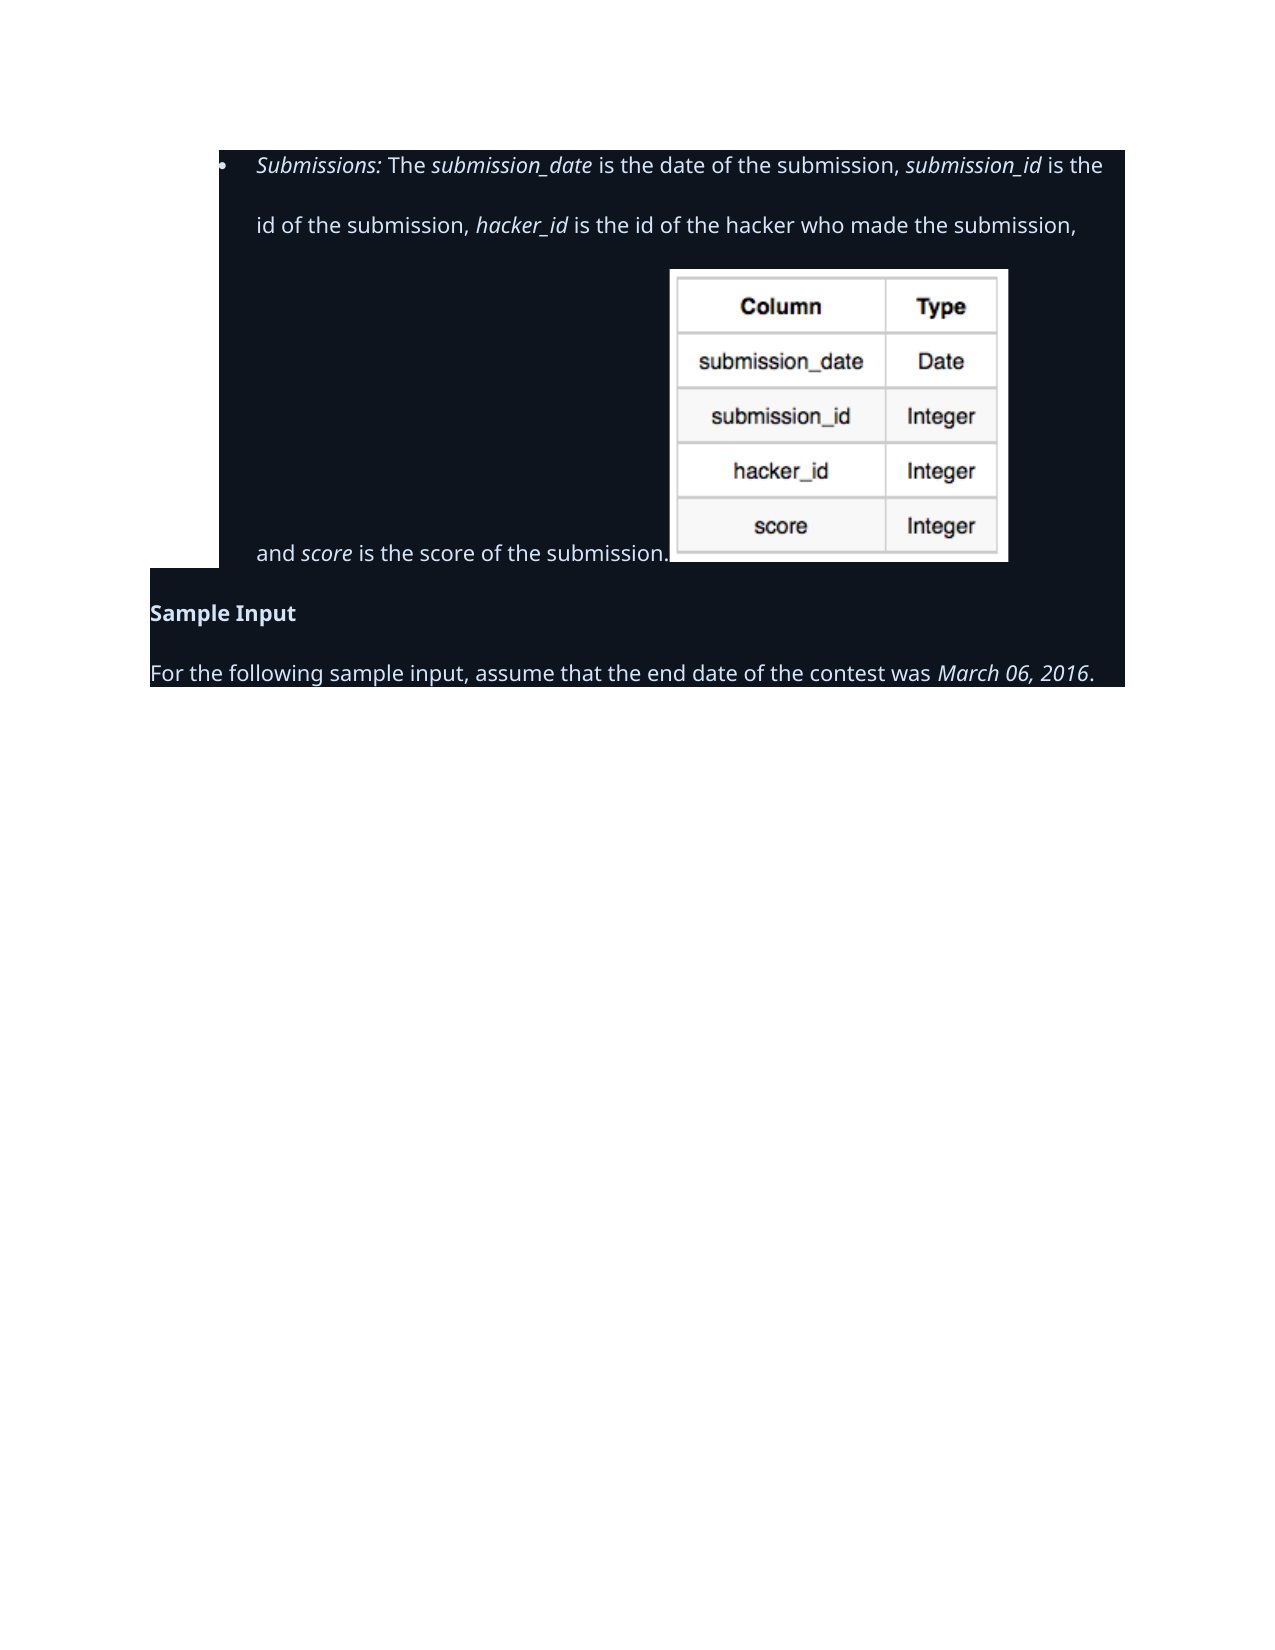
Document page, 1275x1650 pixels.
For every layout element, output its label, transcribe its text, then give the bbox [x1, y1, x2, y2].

text For the following sample input, assume that the end date of the contest was March 06, 2016. [150, 657, 1125, 687]
text Sample Input [150, 598, 1125, 628]
picture [669, 269, 1009, 562]
